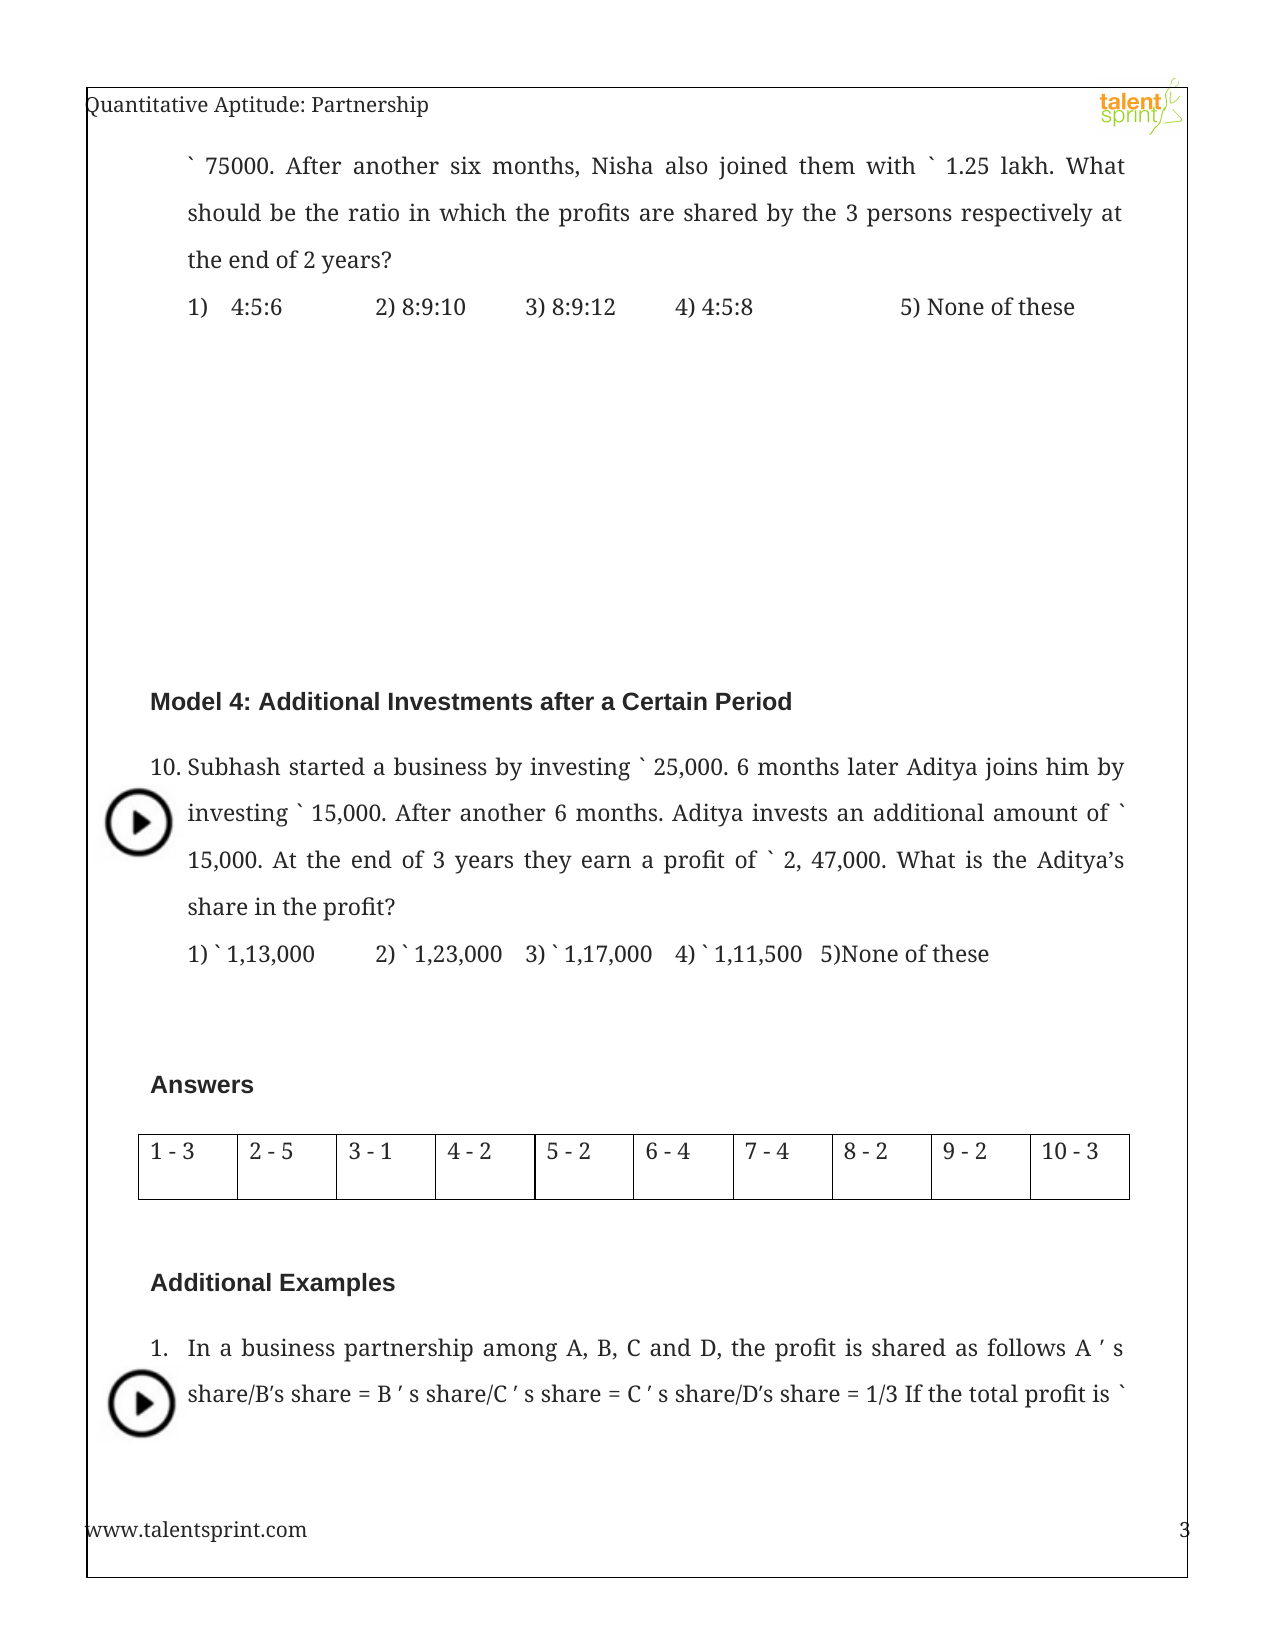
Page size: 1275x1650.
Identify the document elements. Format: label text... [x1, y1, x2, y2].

text Model 4: Additional Investments after a Certain Period [150, 686, 1125, 715]
picture [93, 785, 185, 863]
table_header 6 - 4 [634, 1135, 733, 1199]
list ` 75000. After another six months, Nisha also joined them with ` 1.25 lakh. What should be the ratio in which the profits are shared by the 3 persons respectively at the end of 2 years? [187, 150, 1125, 275]
table_header 5 - 2 [536, 1135, 633, 1199]
list 4:5:6 2) 8:9:10 3) 8:9:12 4) 4:5:8 5) None of these [187, 291, 1125, 322]
table_header 8 - 2 [833, 1135, 931, 1199]
table_header 7 - 4 [734, 1135, 832, 1199]
table_header 2 - 5 [238, 1135, 336, 1199]
table_header 4 - 2 [436, 1135, 534, 1199]
picture [1096, 76, 1186, 87]
table_header 3 - 1 [337, 1135, 435, 1199]
picture [1096, 88, 1186, 135]
list Subhash started a business by investing ` 25,000. 6 months later Aditya joins him by investing ` 15,000. After another 6 months. Aditya invests an additional amount of ` 15,000. At the end of 3 years they earn a profit of ` 2, 47,000. What is the Aditya’s share in the profit? 1) ` 1,13,000 2) ` 1,23,000 3) ` 1,17,000 4) ` 1,11,500 5)None of these [150, 750, 1125, 969]
text Answers [150, 1069, 1125, 1098]
picture [96, 1366, 188, 1444]
table_header 1 - 3 [139, 1135, 237, 1199]
table_header 10 - 3 [1031, 1135, 1129, 1199]
text Additional Examples [150, 1267, 1125, 1296]
table_header 9 - 2 [932, 1135, 1030, 1199]
